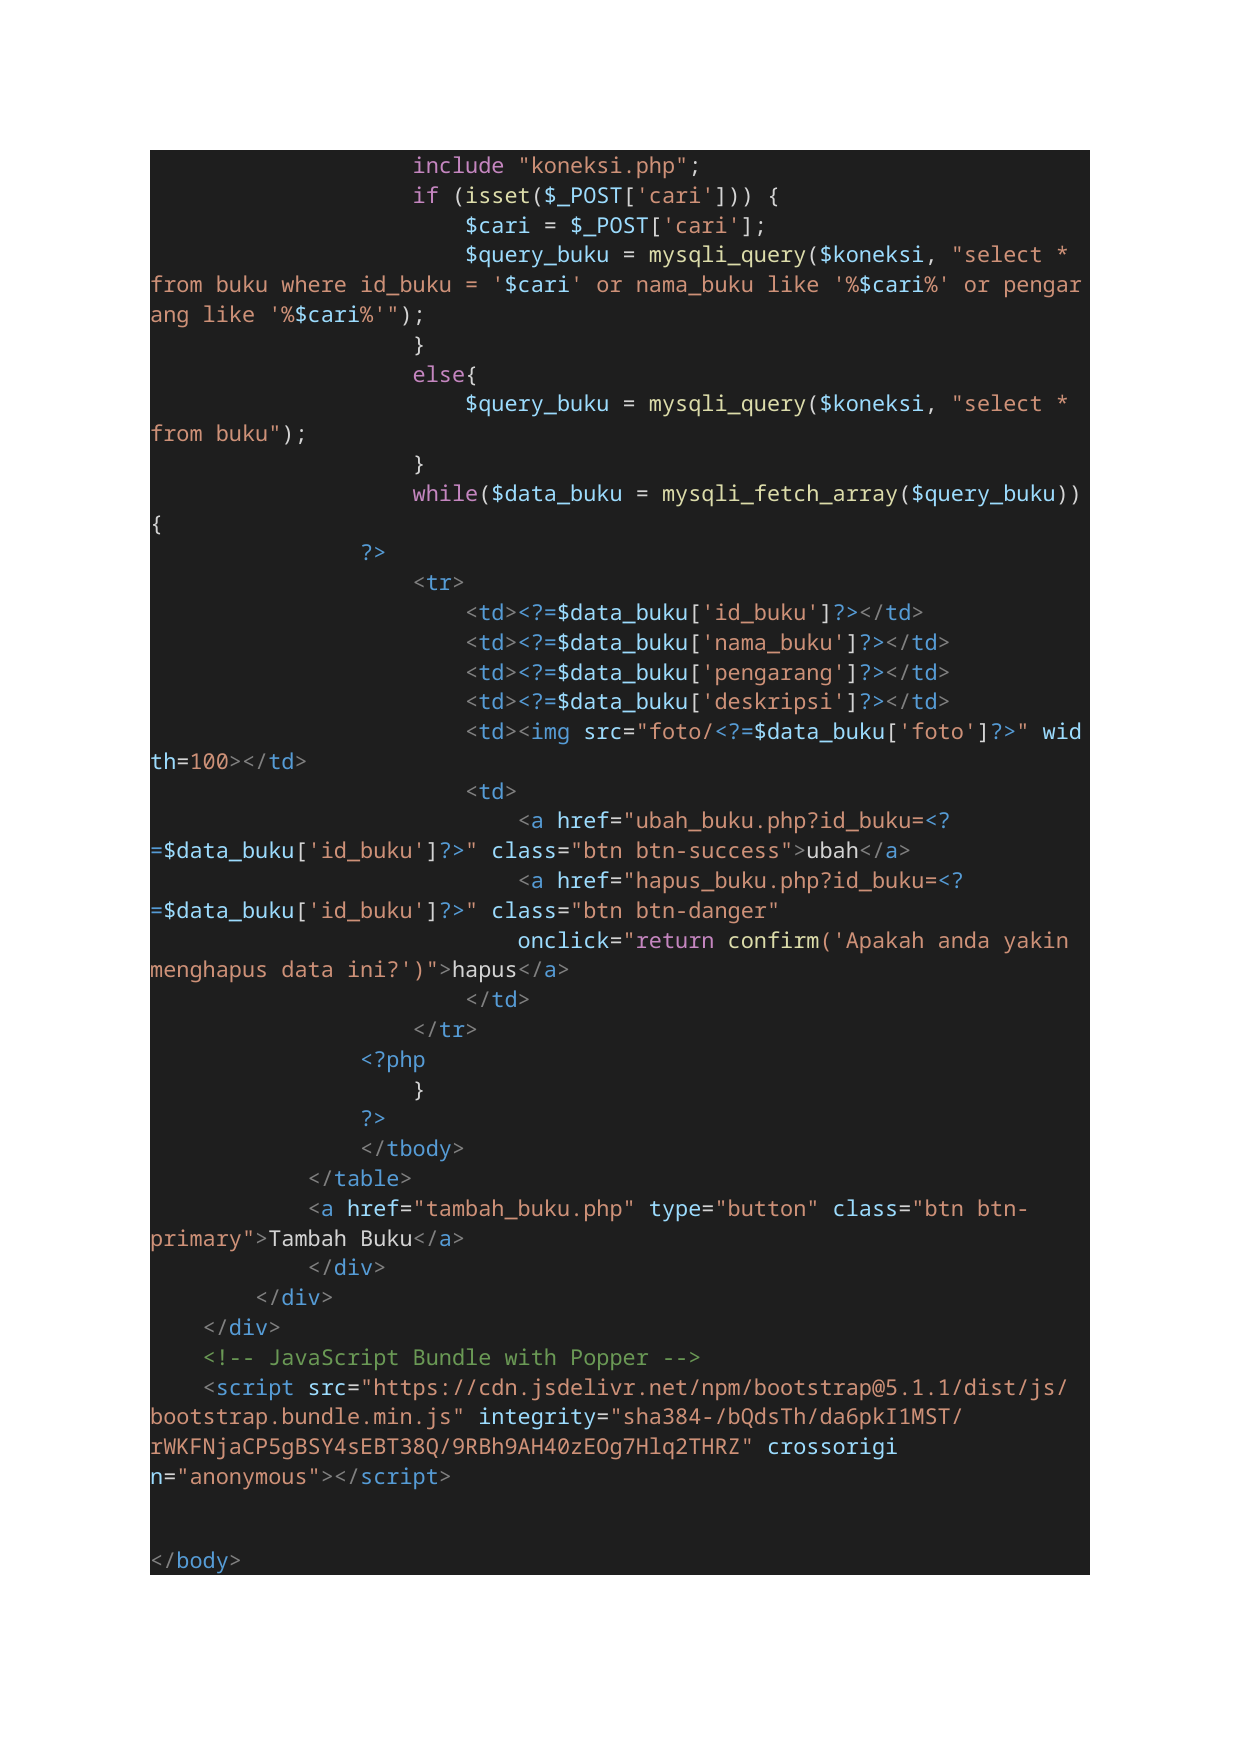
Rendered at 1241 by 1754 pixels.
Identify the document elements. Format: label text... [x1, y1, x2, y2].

text <a href="hapus_buku.php?id_buku=<?=$data_buku['id_buku']?>" class="btn btn-danger" [150, 865, 1090, 924]
text <td><?=$data_buku['deskripsi']?></td> [150, 686, 1090, 716]
text if (isset($_POST['cari'])) { [150, 180, 1090, 209]
text } [150, 1073, 1090, 1103]
text include "koneksi.php"; [150, 150, 1090, 180]
text </div> [150, 1282, 1090, 1312]
text $cari = $_POST['cari']; [150, 209, 1090, 239]
text </div> [150, 1252, 1090, 1282]
text <script src="https://cdn.jsdelivr.net/npm/bootstrap@5.1.1/dist/js/bootstrap.bundle.min.js" integrity="sha384-/bQdsTh/da6pkI1MST/rWKFNjaCP5gBSY4sEBT38Q/9RBh9AH40zEOg7Hlq2THRZ" crossorigin="anonymous"></script> [150, 1371, 1090, 1491]
text </div> [150, 1312, 1090, 1342]
text ?> [150, 1103, 1090, 1133]
text </tr> [150, 1014, 1090, 1044]
text } [150, 329, 1090, 358]
text <a href="tambah_buku.php" type="button" class="btn btn-primary">Tambah Buku</a> [150, 1193, 1090, 1252]
text </body> [150, 1545, 1090, 1575]
text else{ [150, 358, 1090, 388]
text <?php [150, 1044, 1090, 1073]
text $query_buku = mysqli_query($koneksi, "select * from buku"); [150, 388, 1090, 448]
text $query_buku = mysqli_query($koneksi, "select * from buku where id_buku = '$cari' or nama_buku like '%$cari%' or pengarang like '%$cari%'"); [150, 239, 1090, 329]
text onclick="return confirm('Apakah anda yakin menghapus data ini?')">hapus</a> [150, 924, 1090, 984]
text </table> [150, 1163, 1090, 1193]
text <a href="ubah_buku.php?id_buku=<?=$data_buku['id_buku']?>" class="btn btn-success">ubah</a> [150, 805, 1090, 865]
text while($data_buku = mysqli_fetch_array($query_buku)){ [150, 478, 1090, 537]
text <td><?=$data_buku['id_buku']?></td> [150, 597, 1090, 627]
text <tr> [150, 567, 1090, 597]
text <td> [150, 776, 1090, 805]
text <td><?=$data_buku['nama_buku']?></td> [150, 627, 1090, 656]
text <!-- JavaScript Bundle with Popper --> [150, 1342, 1090, 1371]
text <td><img src="foto/<?=$data_buku['foto']?>" width=100></td> [150, 716, 1090, 776]
text </td> [150, 984, 1090, 1014]
text <td><?=$data_buku['pengarang']?></td> [150, 656, 1090, 686]
text } [150, 448, 1090, 478]
text ?> [150, 537, 1090, 567]
text </tbody> [150, 1133, 1090, 1163]
